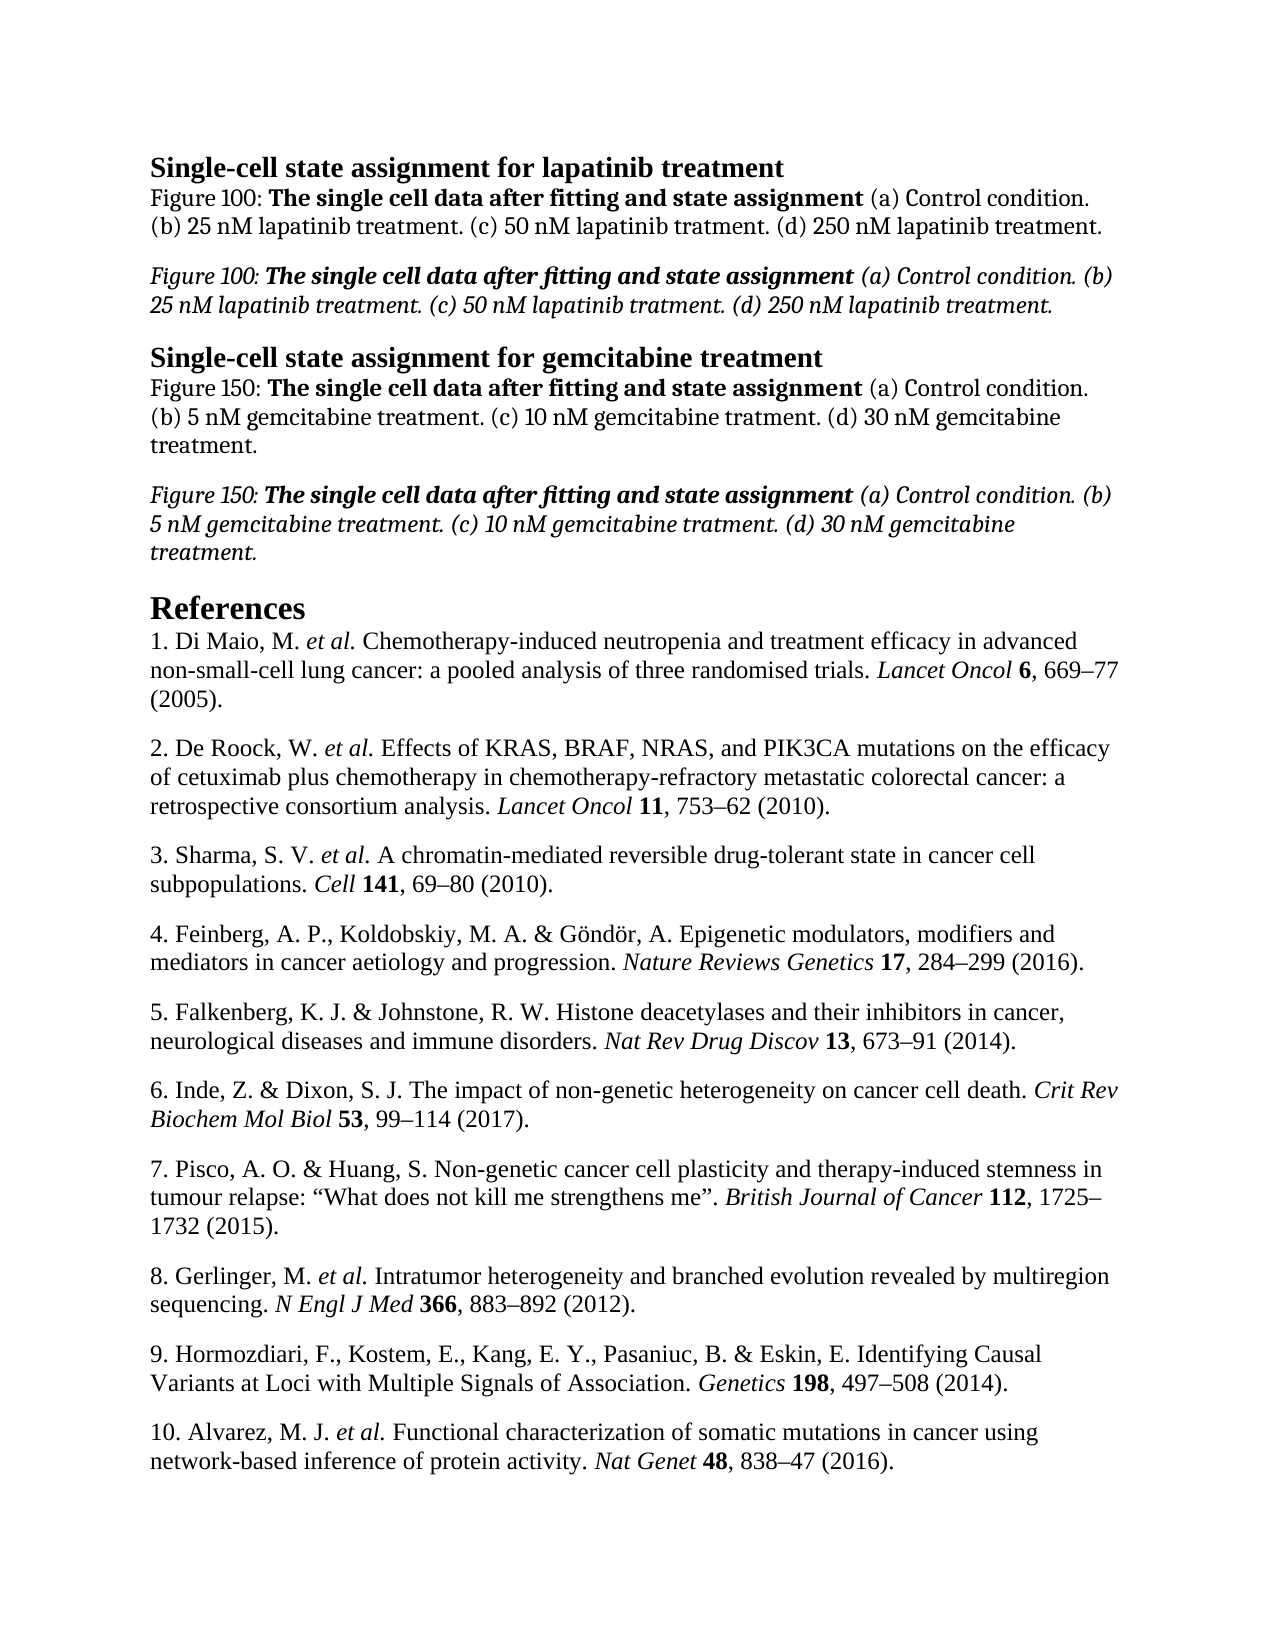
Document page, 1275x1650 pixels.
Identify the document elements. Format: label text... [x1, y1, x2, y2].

text 9. Hormozdiari, F., Kostem, E., Kang, E. Y., Pasaniuc, B. & Eskin, E. Identifying Causal Variants at Loci with Multiple Signals of Association. Genetics 198, 497–508 (2014). [150, 1339, 1125, 1397]
text 10. Alvarez, M. J. et al. Functional characterization of somatic mutations in cancer using network-based inference of protein activity. Nat Genet 48, 838–47 (2016). [150, 1417, 1125, 1475]
text 3. Sharma, S. V. et al. A chromatin-mediated reversible drug-tolerant state in cancer cell subpopulations. Cell 141, 69–80 (2010). [150, 840, 1125, 898]
text 5. Falkenberg, K. J. & Johnstone, R. W. Histone deacetylases and their inhibitors in cancer, neurological diseases and immune disorders. Nat Rev Drug Discov 13, 673–91 (2014). [150, 997, 1125, 1054]
text 2. De Roock, W. et al. Effects of KRAS, BRAF, NRAS, and PIK3CA mutations on the efficacy of cetuximab plus chemotherapy in chemotherapy-refractory metastatic colorectal cancer: a retrospective consortium analysis. Lancet Oncol 11, 753–62 (2010). [150, 733, 1125, 819]
text 1. Di Maio, M. et al. Chemotherapy-induced neutropenia and treatment efficacy in advanced non-small-cell lung cancer: a pooled analysis of three randomised trials. Lancet Oncol 6, 669–77 (2005). [150, 626, 1125, 712]
text 7. Pisco, A. O. & Huang, S. Non-genetic cancer cell plasticity and therapy-induced stemness in tumour relapse: “What does not kill me strengthens me”. British Journal of Cancer 112, 1725–1732 (2015). [150, 1154, 1125, 1240]
subtitle Single-cell state assignment for lapatinib treatment [150, 150, 1125, 183]
text 6. Inde, Z. & Dixon, S. J. The impact of non-genetic heterogeneity on cancer cell death. Crit Rev Biochem Mol Biol 53, 99–114 (2017). [150, 1075, 1125, 1133]
text 4. Feinberg, A. P., Koldobskiy, M. A. & Göndör, A. Epigenetic modulators, modifiers and mediators in cancer aetiology and progression. Nature Reviews Genetics 17, 284–299 (2016). [150, 919, 1125, 976]
text Figure 100: The single cell data after fitting and state assignment (a) Control condition. (b) 25 nM lapatinib treatment. (c) 50 nM lapatinib tratment. (d) 250 nM lapatinib treatment. [150, 262, 1125, 319]
text 8. Gerlinger, M. et al. Intratumor heterogeneity and branched evolution revealed by multiregion sequencing. N Engl J Med 366, 883–892 (2012). [150, 1261, 1125, 1318]
subtitle References [150, 588, 1125, 626]
text Figure 150: The single cell data after fitting and state assignment (a) Control condition. (b) 5 nM gemcitabine treatment. (c) 10 nM gemcitabine tratment. (d) 30 nM gemcitabine treatment. [150, 481, 1125, 567]
subtitle Single-cell state assignment for gemcitabine treatment [150, 340, 1125, 374]
